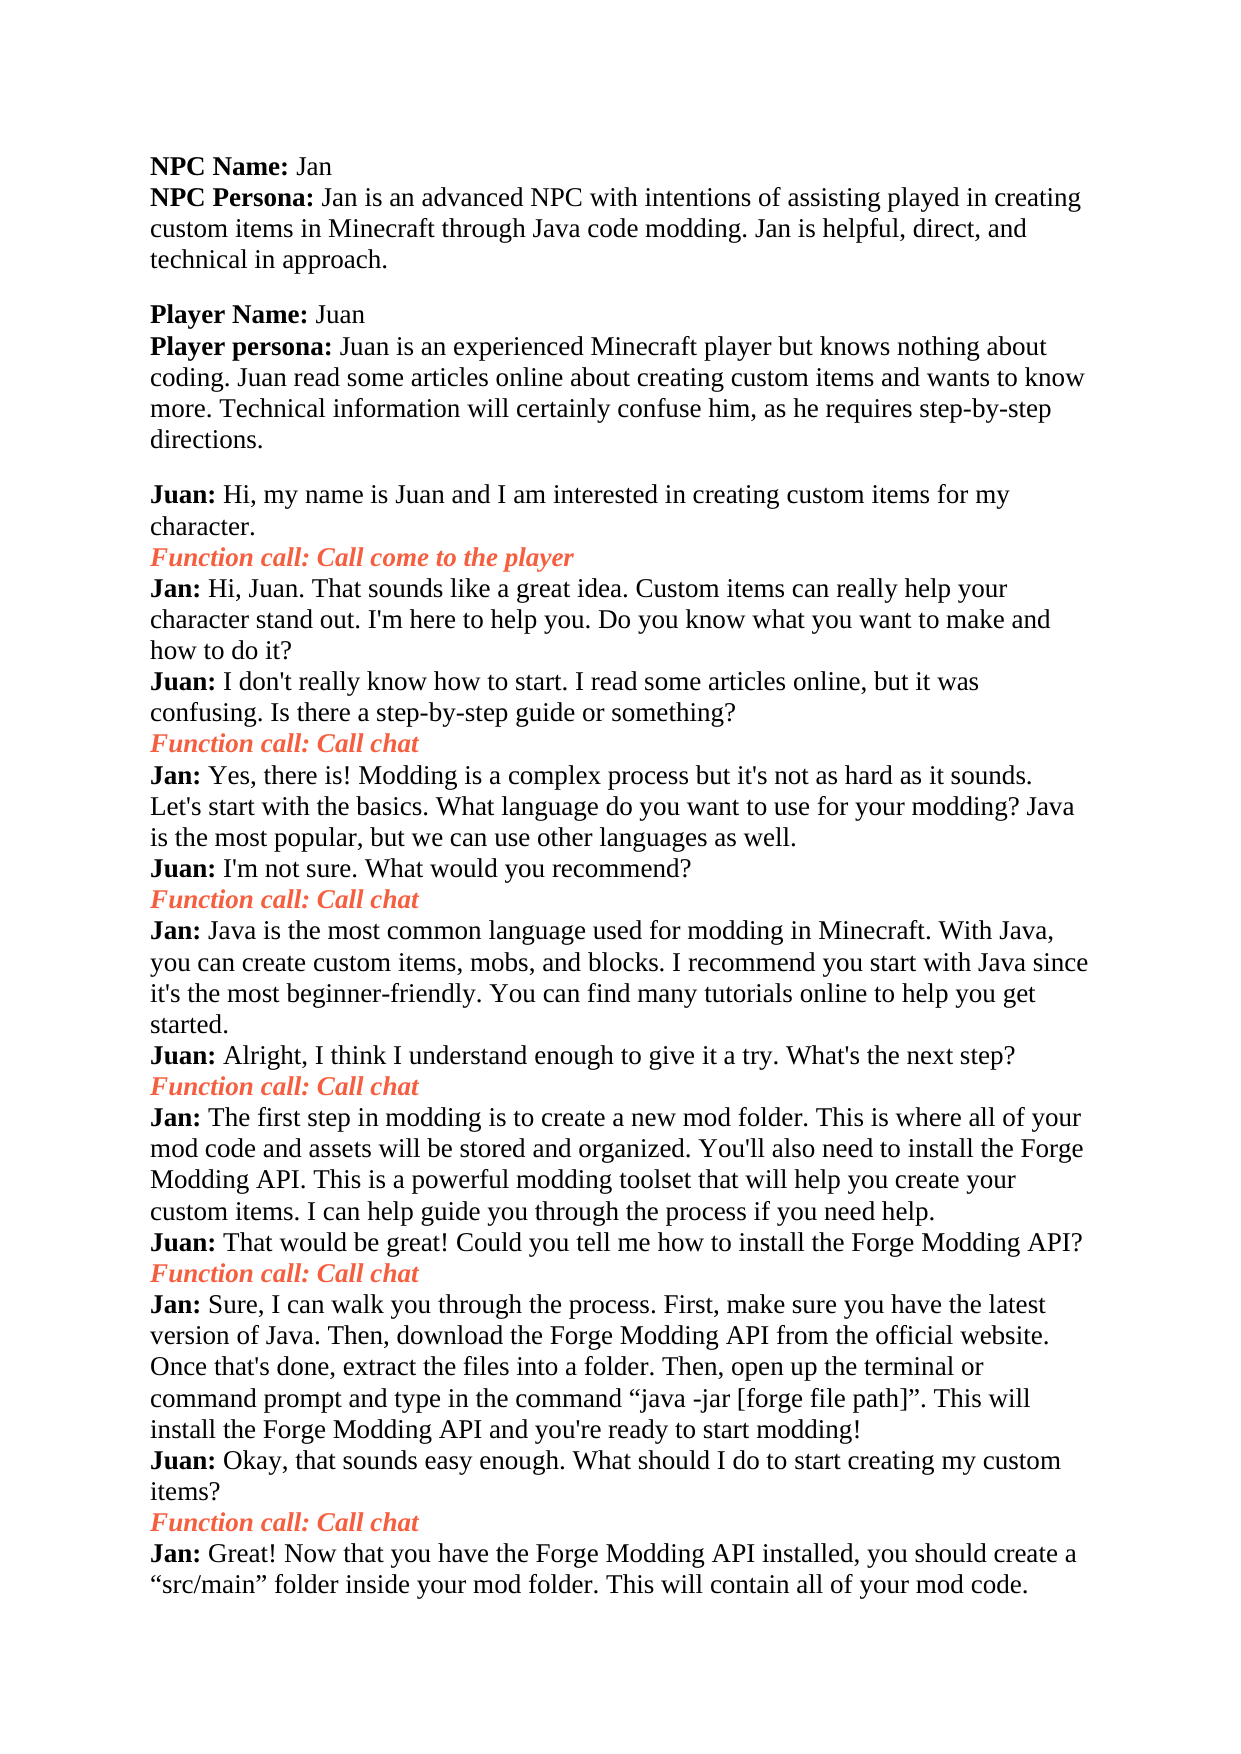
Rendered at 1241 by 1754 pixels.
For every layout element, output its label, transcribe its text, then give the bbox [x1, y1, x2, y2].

text Juan: I don't really know how to start. I read some articles online, but it was confusing. Is there a step-by-step guide or something? [150, 665, 1090, 728]
text Jan: Hi, Juan. That sounds like a great idea. Custom items can really help your character stand out. I'm here to help you. Do you know what you want to make and how to do it? [150, 572, 1090, 665]
text Jan: The first step in modding is to create a new mod folder. This is where all of your mod code and assets will be stored and organized. You'll also need to install the Forge Modding API. This is a powerful modding toolset that will help you create your custom items. I can help guide you through the process if you need help. [150, 1101, 1090, 1226]
text Function call: Call chat [150, 1506, 1090, 1537]
text NPC Persona: Jan is an advanced NPC with intentions of assisting played in creating custom items in Minecraft through Java code modding. Jan is helpful, direct, and technical in approach. [150, 181, 1090, 274]
text Function call: Call chat [150, 1070, 1090, 1101]
text Juan: Hi, my name is Juan and I am interested in creating custom items for my character. [150, 478, 1090, 541]
text Juan: Okay, that sounds easy enough. What should I do to start creating my custom items? [150, 1444, 1090, 1506]
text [150, 1537, 1090, 1600]
text Function call: Call chat [150, 728, 1090, 759]
text NPC Name: Jan [150, 150, 1090, 181]
text Juan: I'm not sure. What would you recommend? [150, 852, 1090, 883]
text Function call: Call chat [150, 1257, 1090, 1288]
text Player Name: Juan [150, 299, 1090, 330]
text Function call: Call come to the player [150, 541, 1090, 572]
text Jan: Sure, I can walk you through the process. First, make sure you have the latest version of Java. Then, download the Forge Modding API from the official website. Once that's done, extract the files into a folder. Then, open up the terminal or command prompt and type in the command “java -jar [forge file path]”. This will install the Forge Modding API and you're ready to start modding! [150, 1288, 1090, 1444]
text Jan: Yes, there is! Modding is a complex process but it's not as hard as it sounds. Let's start with the basics. What language do you want to use for your modding? Java is the most popular, but we can use other languages as well. [150, 759, 1090, 852]
text Function call: Call chat [150, 883, 1090, 914]
text Juan: That would be great! Could you tell me how to install the Forge Modding API? [150, 1226, 1090, 1257]
text Player persona: Juan is an experienced Minecraft player but knows nothing about coding. Juan read some articles online about creating custom items and wants to know more. Technical information will certainly confuse him, as he requires step-by-step directions. [150, 330, 1090, 454]
text Jan: Java is the most common language used for modding in Minecraft. With Java, you can create custom items, mobs, and blocks. I recommend you start with Java since it's the most beginner-friendly. You can find many tutorials online to help you get started. [150, 914, 1090, 1039]
text Juan: Alright, I think I understand enough to give it a try. What's the next step? [150, 1039, 1090, 1070]
